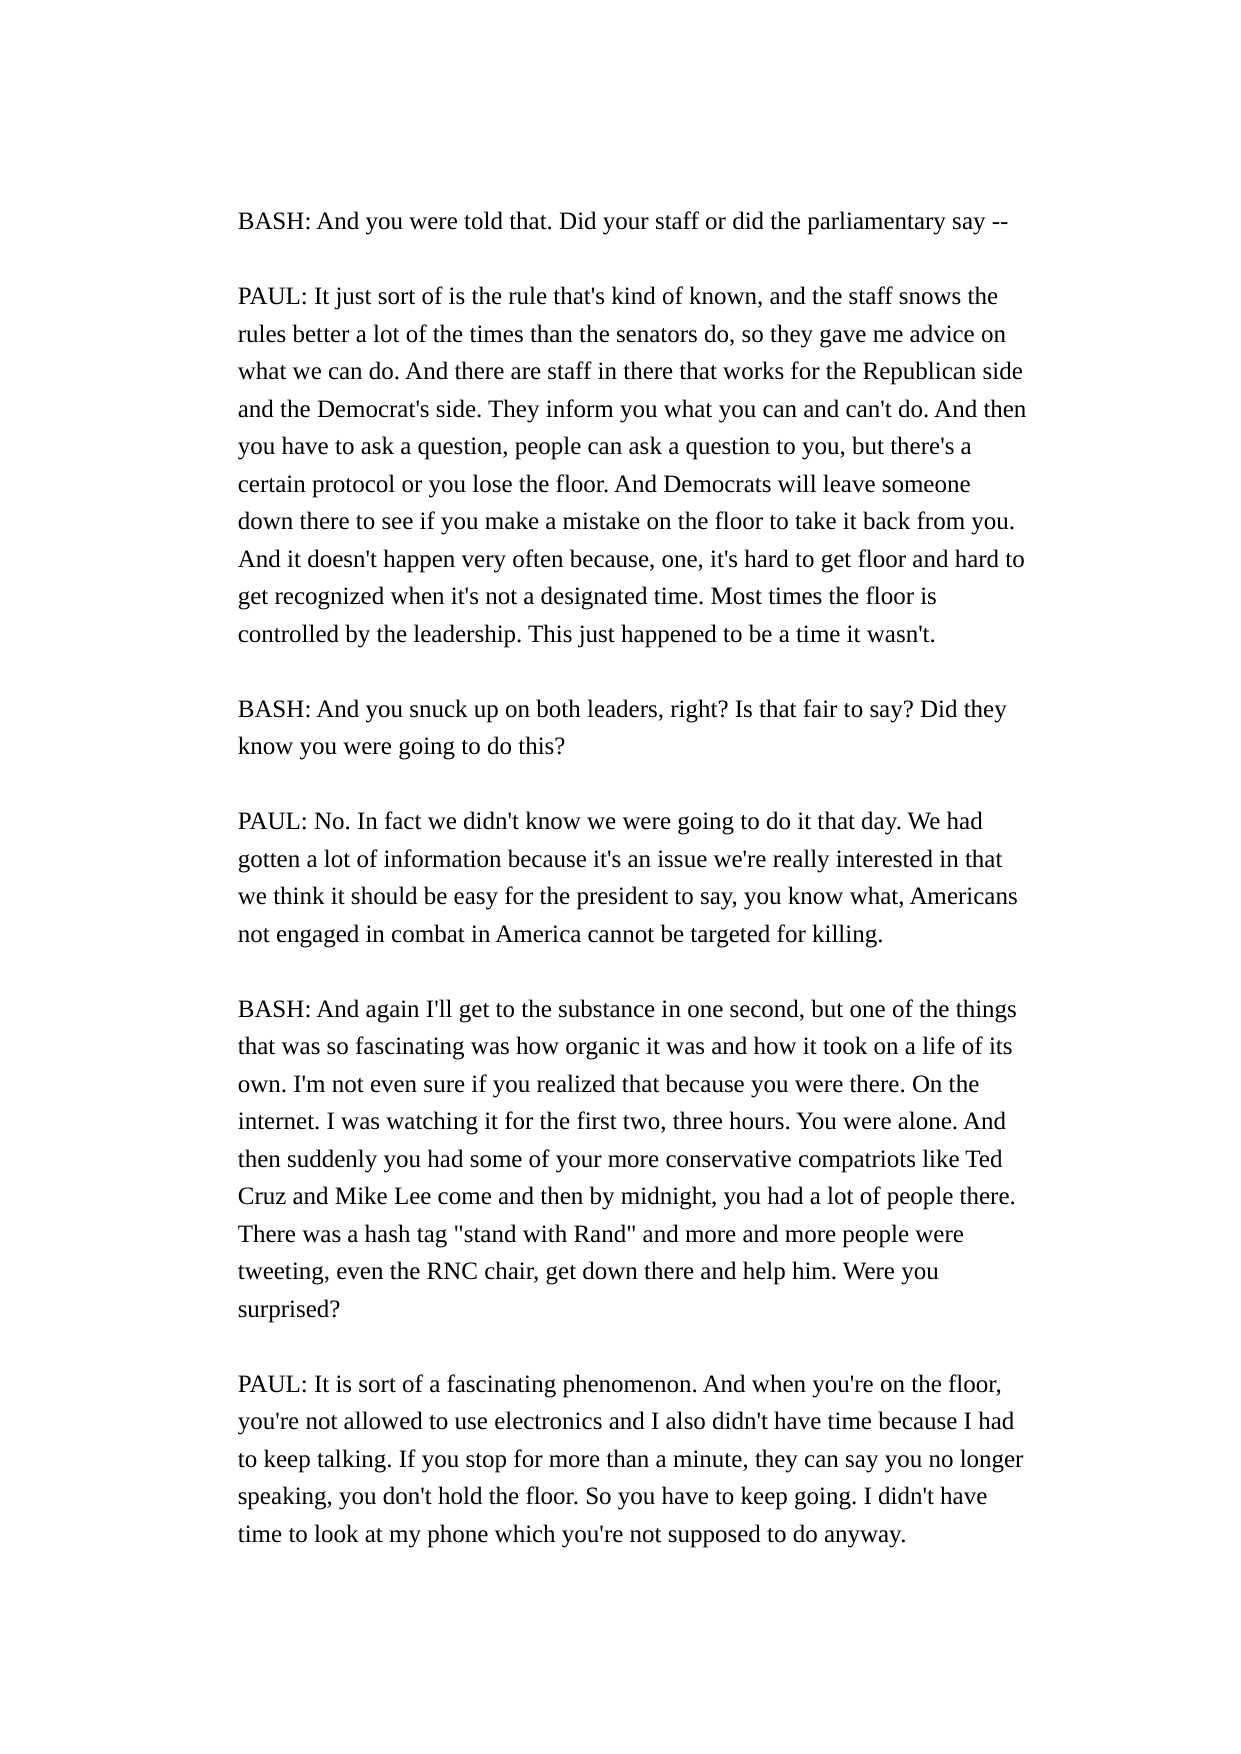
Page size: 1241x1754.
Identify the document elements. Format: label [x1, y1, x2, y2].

text [187, 164, 1032, 1552]
